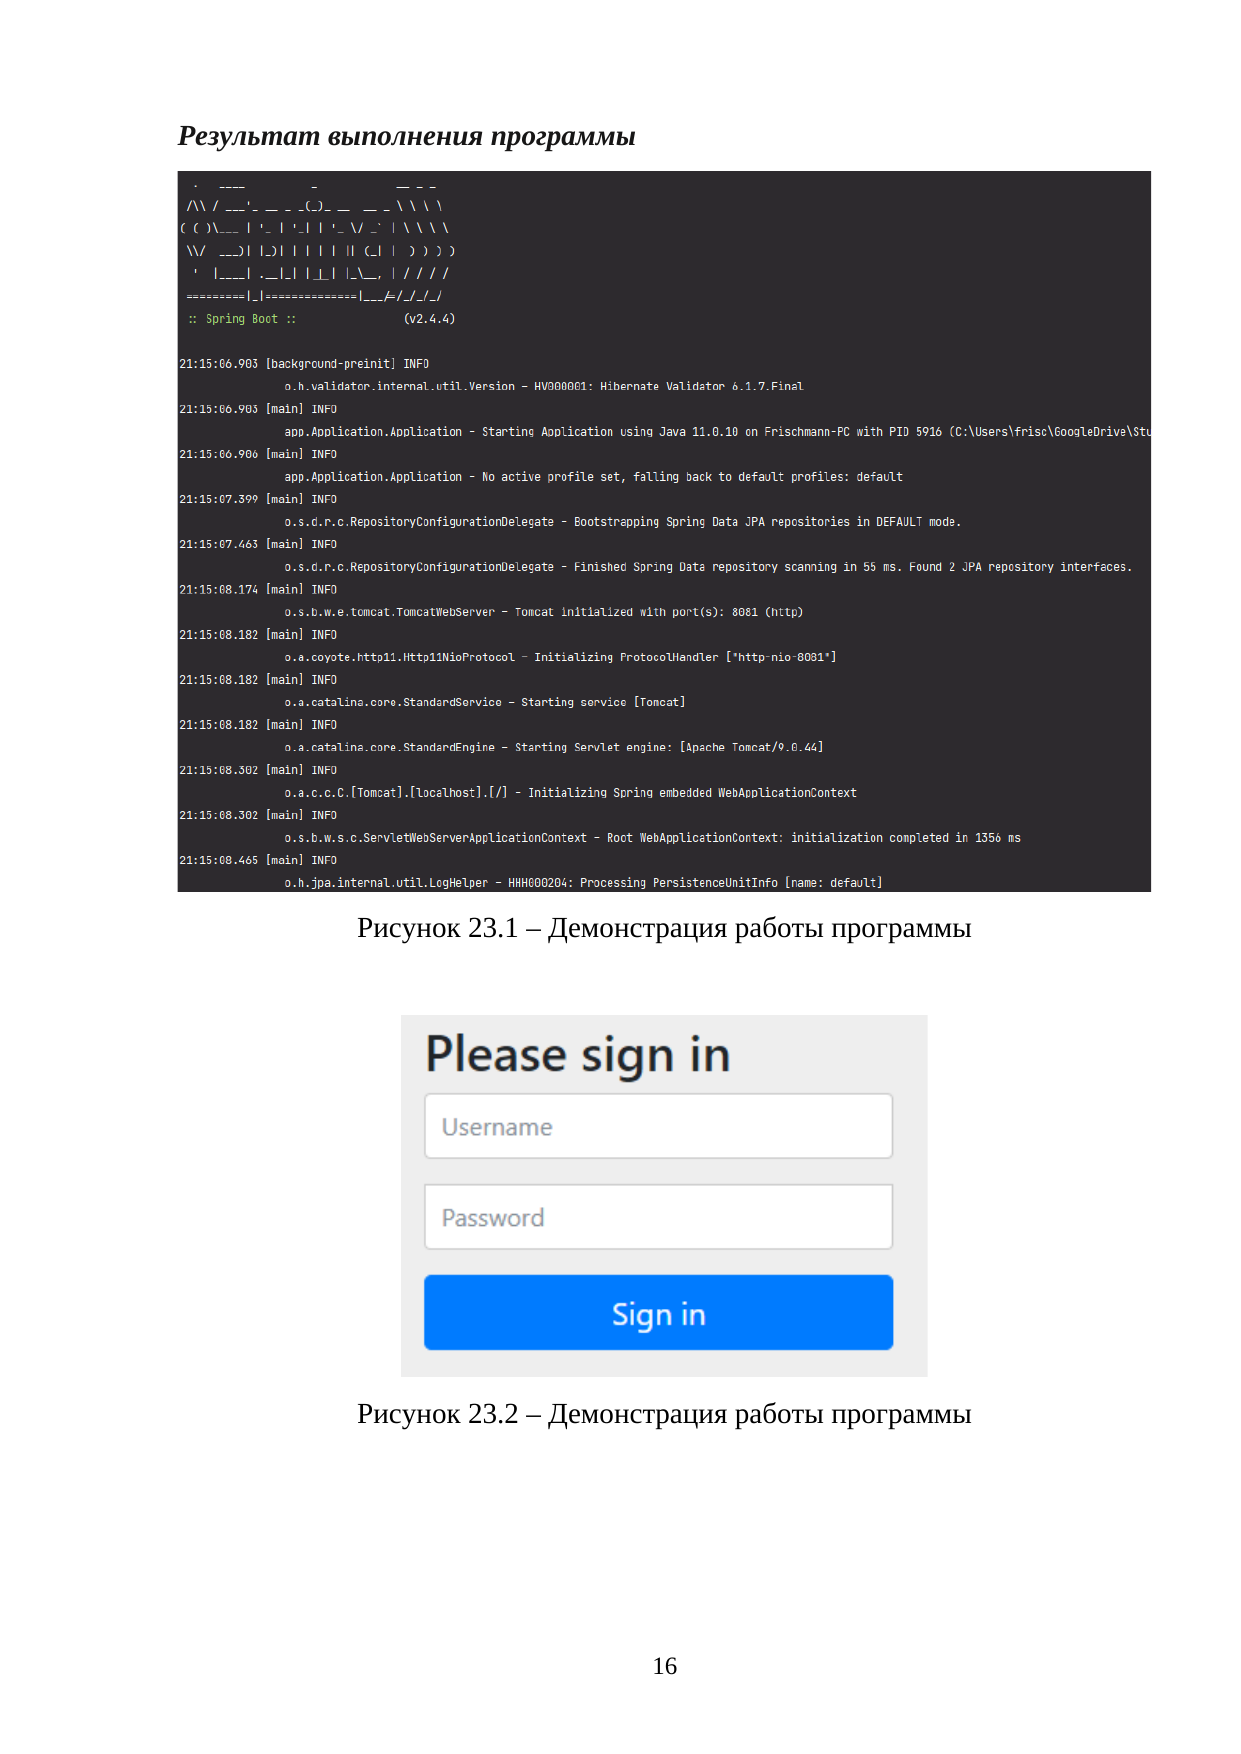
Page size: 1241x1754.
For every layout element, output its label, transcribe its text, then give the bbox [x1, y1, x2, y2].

text Результат выполнения программы [177, 118, 1152, 152]
text Рисунок 23.1 – Демонстрация работы программы [177, 910, 1152, 944]
text Рисунок 23.2 – Демонстрация работы программы [177, 1396, 1152, 1429]
picture [177, 171, 1152, 892]
picture [401, 1015, 928, 1377]
